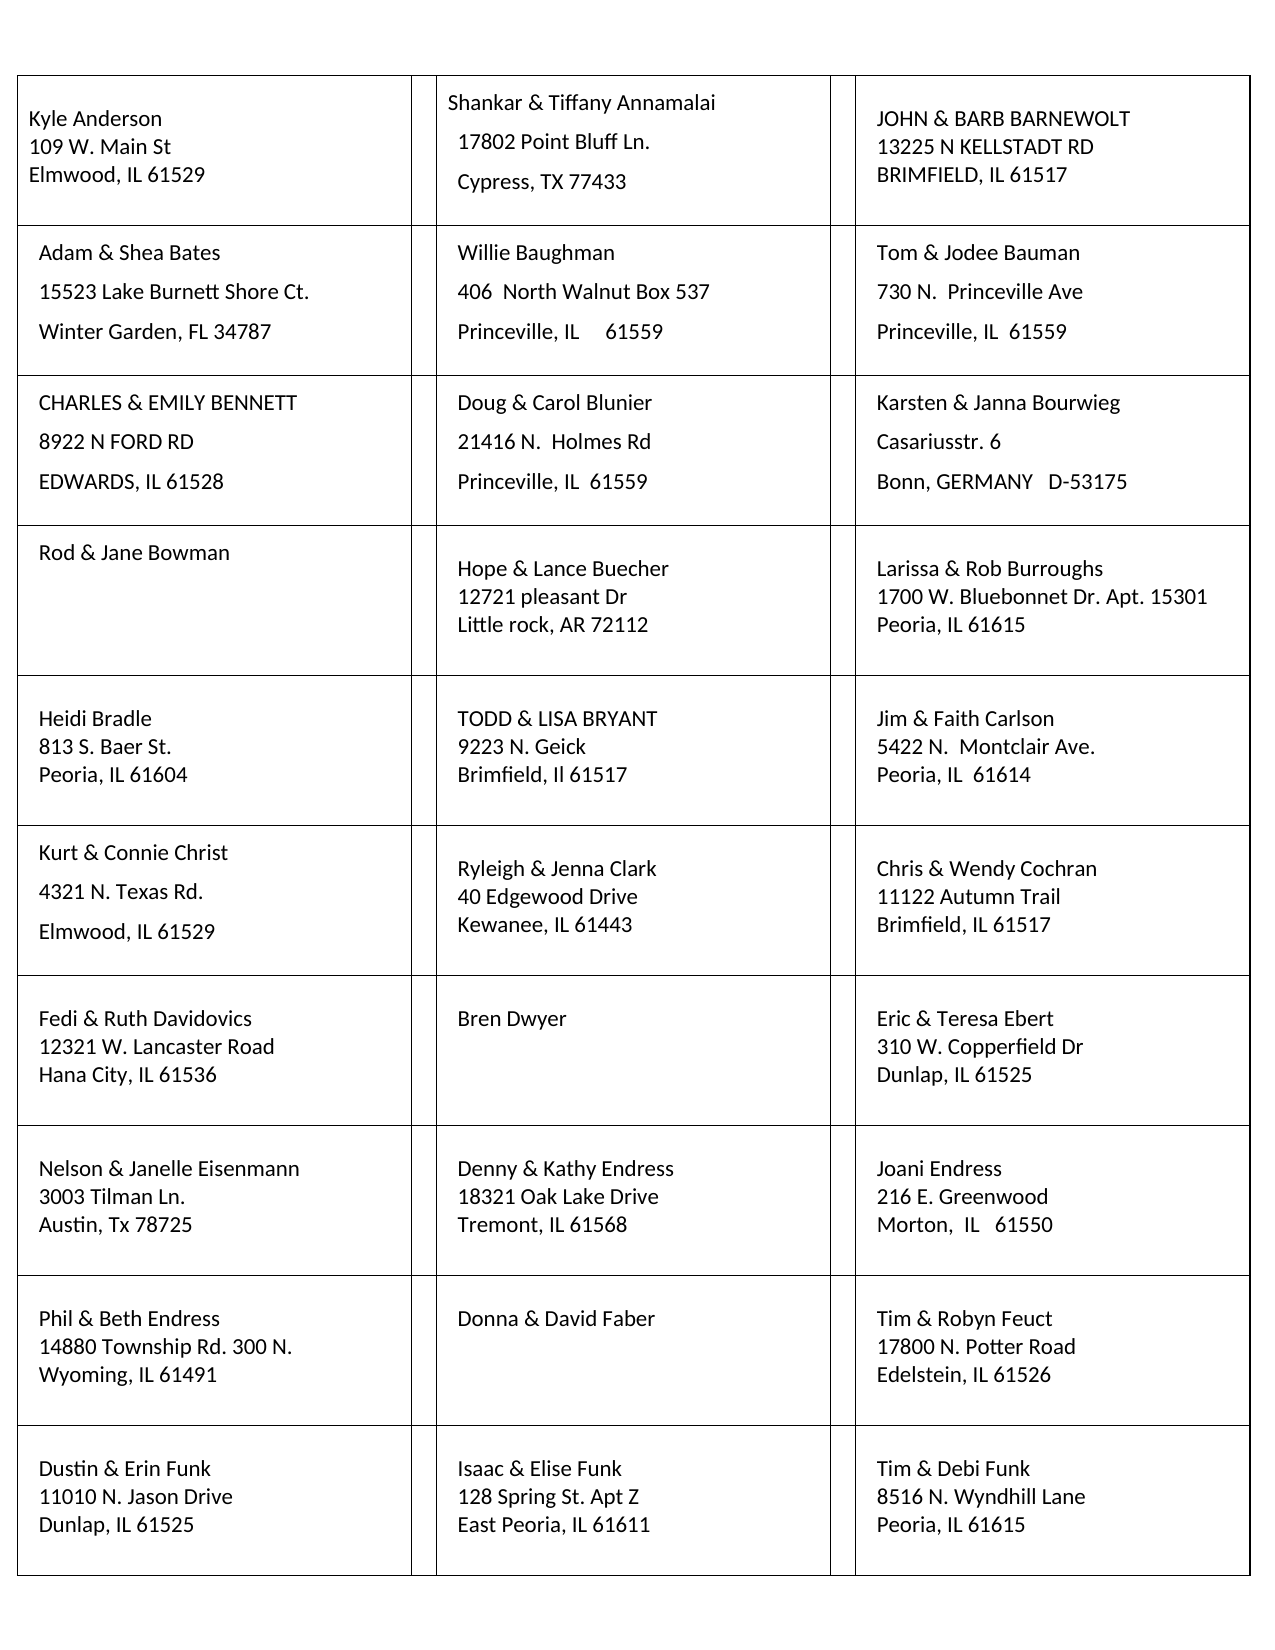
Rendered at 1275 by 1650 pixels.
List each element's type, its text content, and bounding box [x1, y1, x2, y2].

table_header Shankar & Tiffany Annamalai 17802 Point Bluff Ln. Cypress, TX 77433 [437, 76, 830, 225]
table_cell [412, 826, 436, 975]
table_cell Adam & Shea Bates 15523 Lake Burnett Shore Ct. Winter Garden, FL 34787 [18, 226, 411, 375]
table_cell TODD & LISA BRYANT 9223 N. Geick Brimfield, Il 61517 [437, 676, 830, 825]
table_cell Hope & Lance Buecher 12721 pleasant Dr Little rock, AR 72112 [437, 526, 830, 675]
table_cell [412, 226, 436, 375]
table_cell [412, 1126, 436, 1275]
table_cell Doug & Carol Blunier 21416 N. Holmes Rd Princeville, IL 61559 [437, 376, 830, 525]
table_cell Fedi & Ruth Davidovics 12321 W. Lancaster Road Hana City, IL 61536 [18, 976, 411, 1125]
table_cell Isaac & Elise Funk 128 Spring St. Apt Z East Peoria, IL 61611 [437, 1426, 830, 1575]
table_cell Eric & Teresa Ebert 310 W. Copperfield Dr Dunlap, IL 61525 [856, 976, 1249, 1125]
table_cell Denny & Kathy Endress 18321 Oak Lake Drive Tremont, IL 61568 [437, 1126, 830, 1275]
table_cell [412, 976, 436, 1125]
table_cell Nelson & Janelle Eisenmann 3003 Tilman Ln. Austin, Tx 78725 [18, 1126, 411, 1275]
table_header Kyle Anderson 109 W. Main St Elmwood, IL 61529 [18, 76, 411, 225]
table_cell Rod & Jane Bowman [18, 526, 411, 675]
table_header JOHN & BARB BARNEWOLT 13225 N KELLSTADT RD BRIMFIELD, IL 61517 [856, 76, 1249, 225]
table_cell [412, 376, 436, 525]
table_cell Kurt & Connie Christ 4321 N. Texas Rd. Elmwood, IL 61529 [18, 826, 411, 975]
table_cell CHARLES & EMILY BENNETT 8922 N FORD RD EDWARDS, IL 61528 [18, 376, 411, 525]
table_cell Dustin & Erin Funk 11010 N. Jason Drive Dunlap, IL 61525 [18, 1426, 411, 1575]
table_header [412, 76, 436, 225]
table_cell [831, 376, 855, 525]
table_cell Chris & Wendy Cochran 11122 Autumn Trail Brimfield, IL 61517 [856, 826, 1249, 975]
table_cell Joani Endress 216 E. Greenwood Morton, IL 61550 [856, 1126, 1249, 1275]
table_cell Bren Dwyer [437, 976, 830, 1125]
table_cell [412, 1276, 436, 1425]
table_cell Tim & Debi Funk 8516 N. Wyndhill Lane Peoria, IL 61615 [856, 1426, 1249, 1575]
table_cell [831, 1426, 855, 1575]
table_cell Larissa & Rob Burroughs 1700 W. Bluebonnet Dr. Apt. 15301 Peoria, IL 61615 [856, 526, 1249, 675]
table_cell Donna & David Faber [437, 1276, 830, 1425]
table_cell Karsten & Janna Bourwieg Casariusstr. 6 Bonn, GERMANY D-53175 [856, 376, 1249, 525]
table_cell Tim & Robyn Feuct 17800 N. Potter Road Edelstein, IL 61526 [856, 1276, 1249, 1425]
table_cell [831, 676, 855, 825]
table_cell [412, 676, 436, 825]
table_cell Phil & Beth Endress 14880 Township Rd. 300 N. Wyoming, IL 61491 [18, 1276, 411, 1425]
table_cell [831, 826, 855, 975]
table_cell Tom & Jodee Bauman 730 N. Princeville Ave Princeville, IL 61559 [856, 226, 1249, 375]
table_cell [831, 526, 855, 675]
table_cell [831, 976, 855, 1125]
table_cell [831, 1276, 855, 1425]
table_cell [831, 226, 855, 375]
table_cell [412, 526, 436, 675]
table_cell [831, 1126, 855, 1275]
table_cell Ryleigh & Jenna Clark 40 Edgewood Drive Kewanee, IL 61443 [437, 826, 830, 975]
table_cell Willie Baughman 406 North Walnut Box 537 Princeville, IL 61559 [437, 226, 830, 375]
table_cell Jim & Faith Carlson 5422 N. Montclair Ave. Peoria, IL 61614 [856, 676, 1249, 825]
table_header [831, 76, 855, 225]
table_cell Heidi Bradle 813 S. Baer St. Peoria, IL 61604 [18, 676, 411, 825]
table_cell [412, 1426, 436, 1575]
